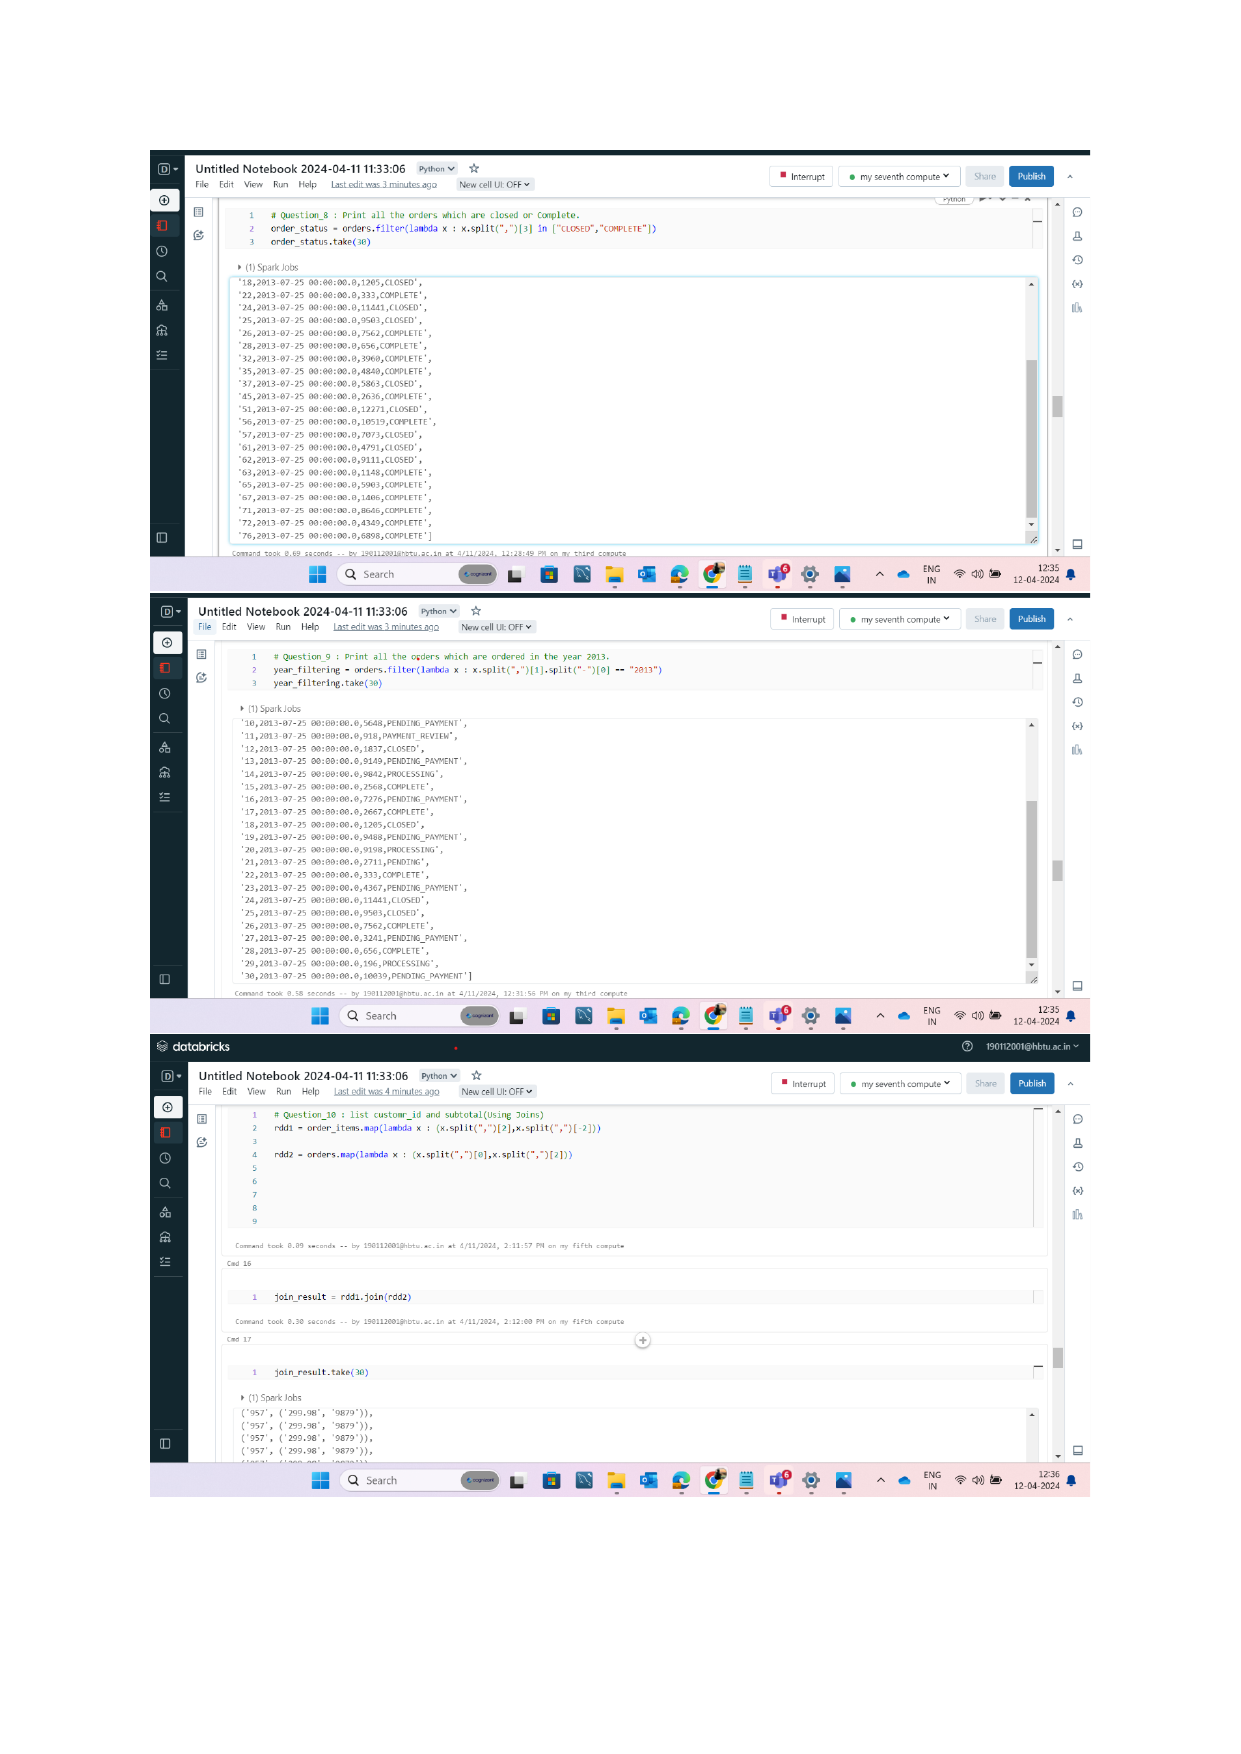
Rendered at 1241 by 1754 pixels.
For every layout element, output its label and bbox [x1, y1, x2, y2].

picture [150, 1034, 1091, 1497]
picture [150, 593, 1091, 1033]
picture [150, 150, 1091, 591]
